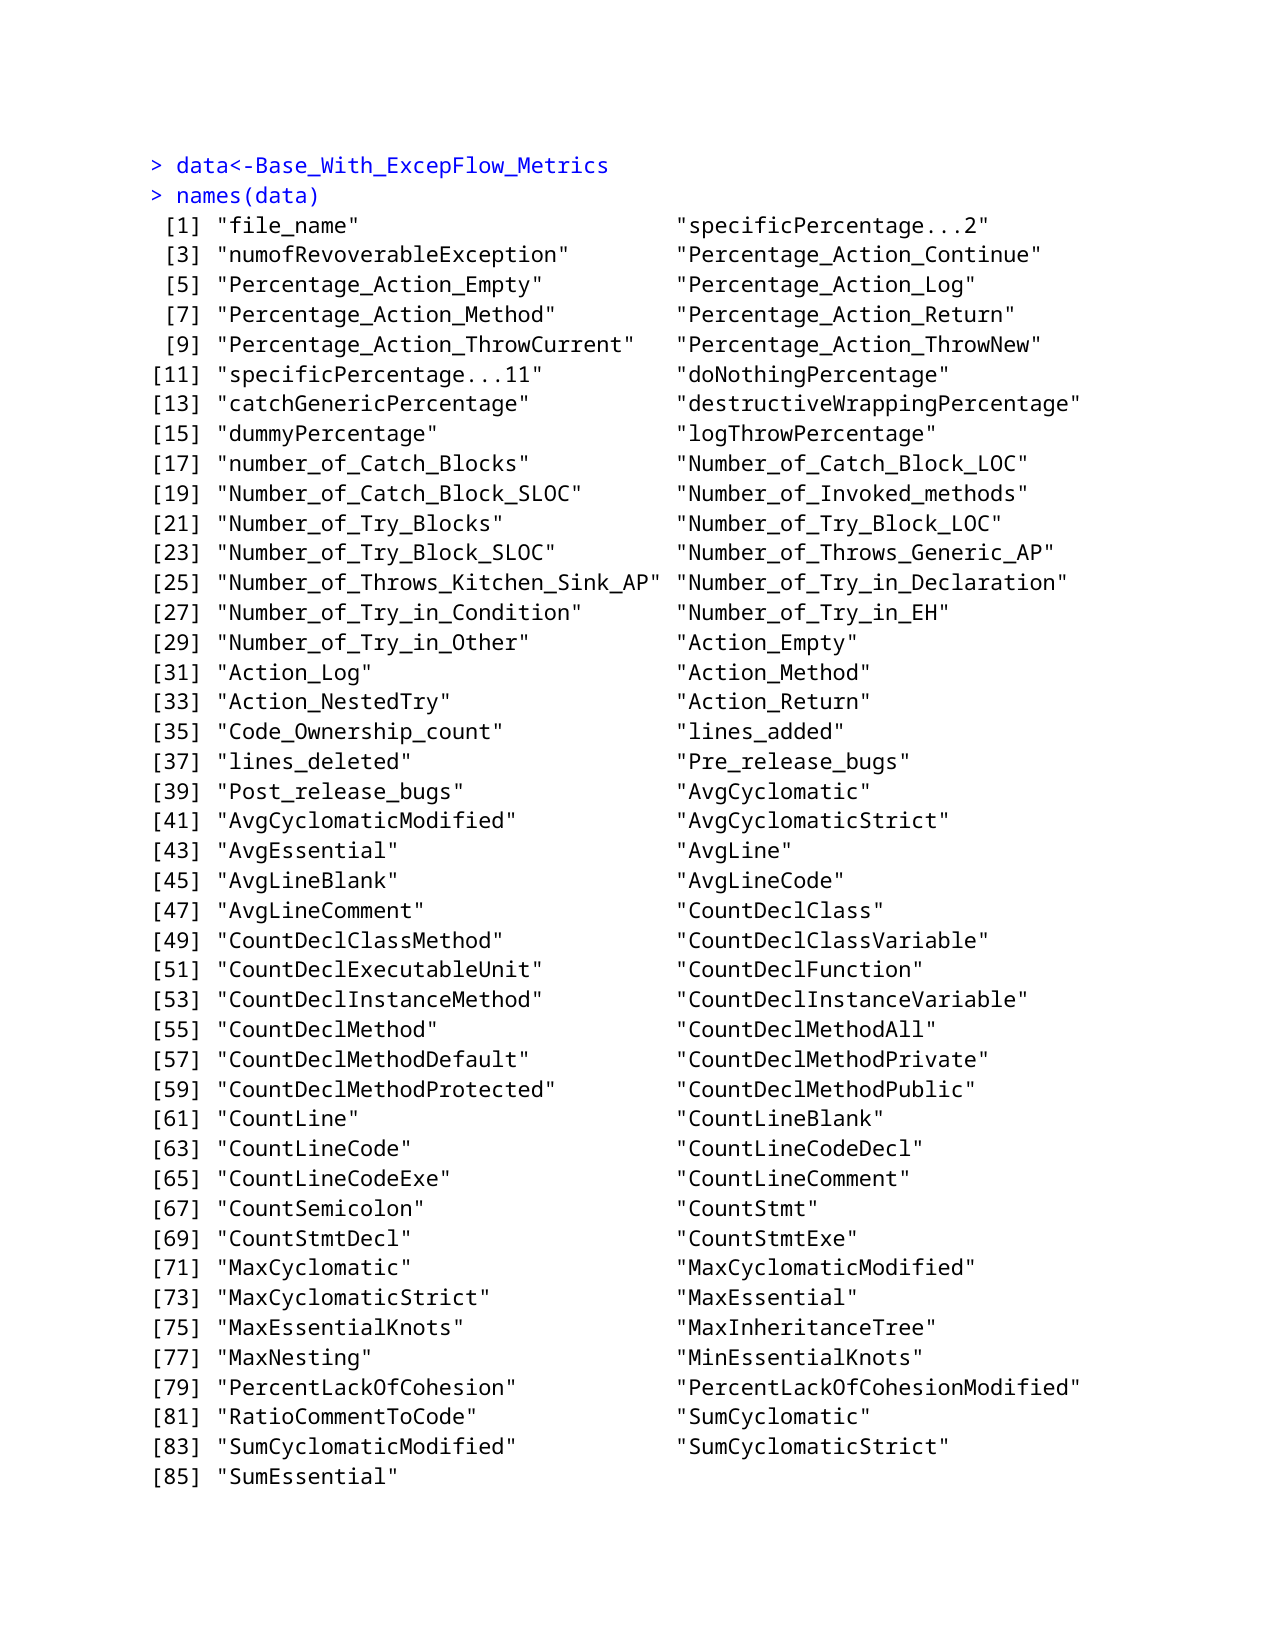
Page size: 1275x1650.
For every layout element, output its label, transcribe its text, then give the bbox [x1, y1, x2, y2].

text [31] "Action_Log" "Action_Method" [150, 656, 1125, 686]
text [55] "CountDeclMethod" "CountDeclMethodAll" [150, 1014, 1125, 1044]
text [21] "Number_of_Try_Blocks" "Number_of_Try_Block_LOC" [150, 507, 1125, 537]
text [43] "AvgEssential" "AvgLine" [150, 835, 1125, 865]
text [9] "Percentage_Action_ThrowCurrent" "Percentage_Action_ThrowNew" [150, 329, 1125, 358]
text [35] "Code_Ownership_count" "lines_added" [150, 716, 1125, 746]
text [63] "CountLineCode" "CountLineCodeDecl" [150, 1133, 1125, 1163]
text [69] "CountStmtDecl" "CountStmtExe" [150, 1222, 1125, 1252]
text [65] "CountLineCodeExe" "CountLineComment" [150, 1163, 1125, 1193]
text [45] "AvgLineBlank" "AvgLineCode" [150, 865, 1125, 895]
text [61] "CountLine" "CountLineBlank" [150, 1103, 1125, 1133]
text [17] "number_of_Catch_Blocks" "Number_of_Catch_Block_LOC" [150, 448, 1125, 478]
text > data<-Base_With_ExcepFlow_Metrics [150, 150, 1125, 180]
text [53] "CountDeclInstanceMethod" "CountDeclInstanceVariable" [150, 984, 1125, 1014]
text [1] "file_name" "specificPercentage...2" [150, 209, 1125, 239]
text [19] "Number_of_Catch_Block_SLOC" "Number_of_Invoked_methods" [150, 478, 1125, 507]
text [15] "dummyPercentage" "logThrowPercentage" [150, 418, 1125, 448]
text [29] "Number_of_Try_in_Other" "Action_Empty" [150, 627, 1125, 656]
text [7] "Percentage_Action_Method" "Percentage_Action_Return" [150, 299, 1125, 329]
text [33] "Action_NestedTry" "Action_Return" [150, 686, 1125, 716]
text [11] "specificPercentage...11" "doNothingPercentage" [150, 358, 1125, 388]
text [57] "CountDeclMethodDefault" "CountDeclMethodPrivate" [150, 1044, 1125, 1073]
text [77] "MaxNesting" "MinEssentialKnots" [150, 1342, 1125, 1371]
text [23] "Number_of_Try_Block_SLOC" "Number_of_Throws_Generic_AP" [150, 537, 1125, 567]
text > names(data) [150, 180, 1125, 209]
text [75] "MaxEssentialKnots" "MaxInheritanceTree" [150, 1312, 1125, 1342]
text [27] "Number_of_Try_in_Condition" "Number_of_Try_in_EH" [150, 597, 1125, 627]
text [3] "numofRevoverableException" "Percentage_Action_Continue" [150, 239, 1125, 269]
text [73] "MaxCyclomaticStrict" "MaxEssential" [150, 1282, 1125, 1312]
text [47] "AvgLineComment" "CountDeclClass" [150, 895, 1125, 924]
text [85] "SumEssential" [150, 1461, 1125, 1491]
text [79] "PercentLackOfCohesion" "PercentLackOfCohesionModified" [150, 1371, 1125, 1401]
text [71] "MaxCyclomatic" "MaxCyclomaticModified" [150, 1252, 1125, 1282]
text [81] "RatioCommentToCode" "SumCyclomatic" [150, 1401, 1125, 1431]
text [59] "CountDeclMethodProtected" "CountDeclMethodPublic" [150, 1073, 1125, 1103]
text [41] "AvgCyclomaticModified" "AvgCyclomaticStrict" [150, 805, 1125, 835]
text [67] "CountSemicolon" "CountStmt" [150, 1193, 1125, 1222]
text [39] "Post_release_bugs" "AvgCyclomatic" [150, 776, 1125, 805]
text [25] "Number_of_Throws_Kitchen_Sink_AP" "Number_of_Try_in_Declaration" [150, 567, 1125, 597]
text [5] "Percentage_Action_Empty" "Percentage_Action_Log" [150, 269, 1125, 299]
text [83] "SumCyclomaticModified" "SumCyclomaticStrict" [150, 1431, 1125, 1461]
text [51] "CountDeclExecutableUnit" "CountDeclFunction" [150, 954, 1125, 984]
text [49] "CountDeclClassMethod" "CountDeclClassVariable" [150, 924, 1125, 954]
text [37] "lines_deleted" "Pre_release_bugs" [150, 746, 1125, 776]
text [13] "catchGenericPercentage" "destructiveWrappingPercentage" [150, 388, 1125, 418]
